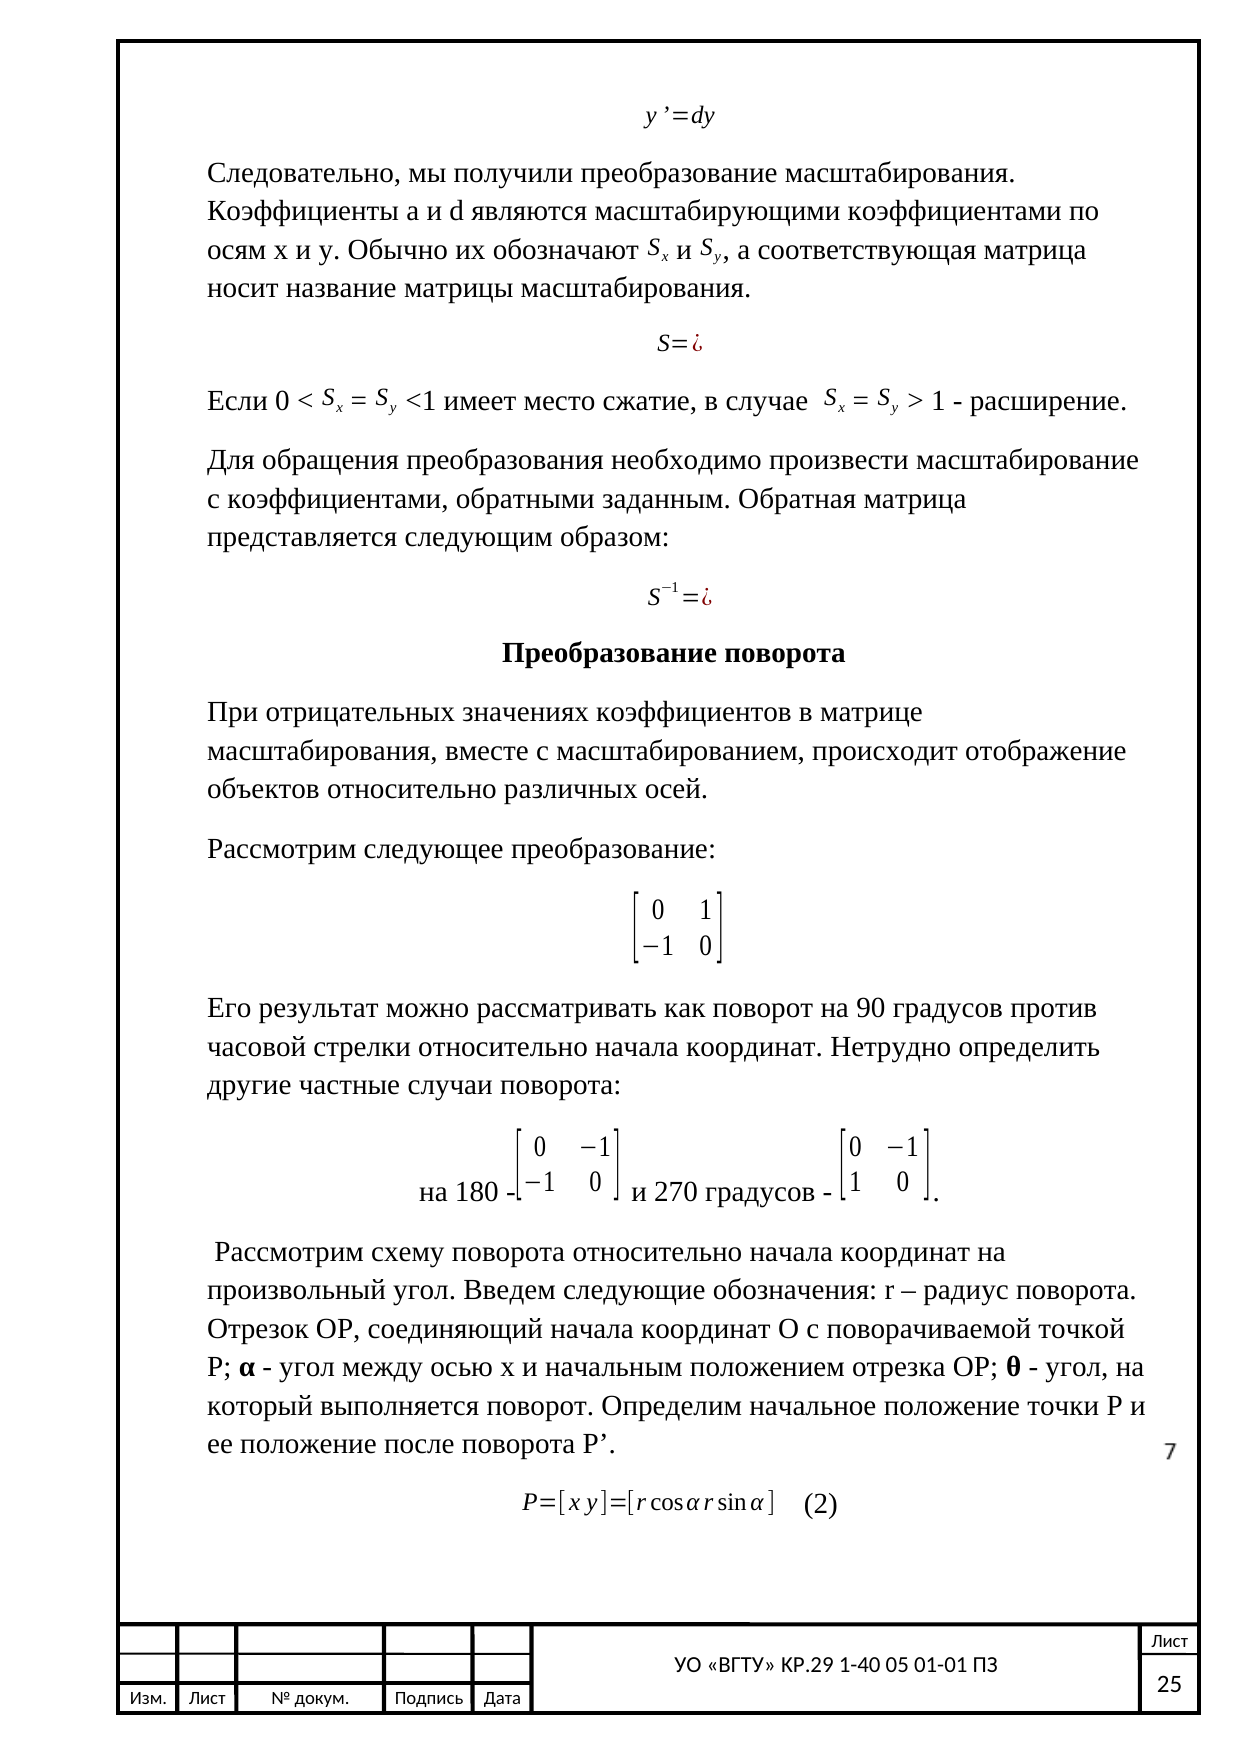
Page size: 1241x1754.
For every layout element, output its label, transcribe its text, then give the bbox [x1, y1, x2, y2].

text Если 0 < = <1 имеет место сжатие, в случае = > 1 - расширение. [207, 383, 1152, 416]
text на 180 - и 270 градусов - . [207, 1127, 1152, 1208]
text Рассмотрим схему поворота относительно начала координат на произвольный угол. Введем следующие обозначения: r – радиус поворота. Отрезок ОР, соединяющий начала координат О с поворачиваемой точкой Р; α - угол между осью x и начальным положением отрезка ОР; θ - угол, на который выполняется поворот. Определим начальное положение точки Р и ее положение после поворота Р’. [207, 1234, 1152, 1460]
text При отрицательных значениях коэффициентов в матрице масштабирования, вместе с масштабированием, происходит отображение объектов относительно различных осей. [207, 694, 1152, 805]
picture [1148, 1426, 1196, 1474]
text Его результат можно рассматривать как поворот на 90 градусов против часовой стрелки относительно начала координат. Нетрудно определить другие частные случаи поворота: [207, 990, 1152, 1101]
text Следовательно, мы получили преобразование масштабирования. Коэффициенты a и d являются масштабирующими коэффициентами по осям x и y. Обычно их обозначают и , а соответствующая матрица носит название матрицы масштабирования. [207, 155, 1152, 304]
text Рассмотрим следующее преобразование: [207, 831, 1152, 864]
text (2) [207, 1486, 1152, 1519]
text Преобразование поворота [428, 635, 1152, 668]
text Для обращения преобразования необходимо произвести масштабирование с коэффициентами, обратными заданным. Обратная матрица представляется следующим образом: [207, 442, 1152, 553]
